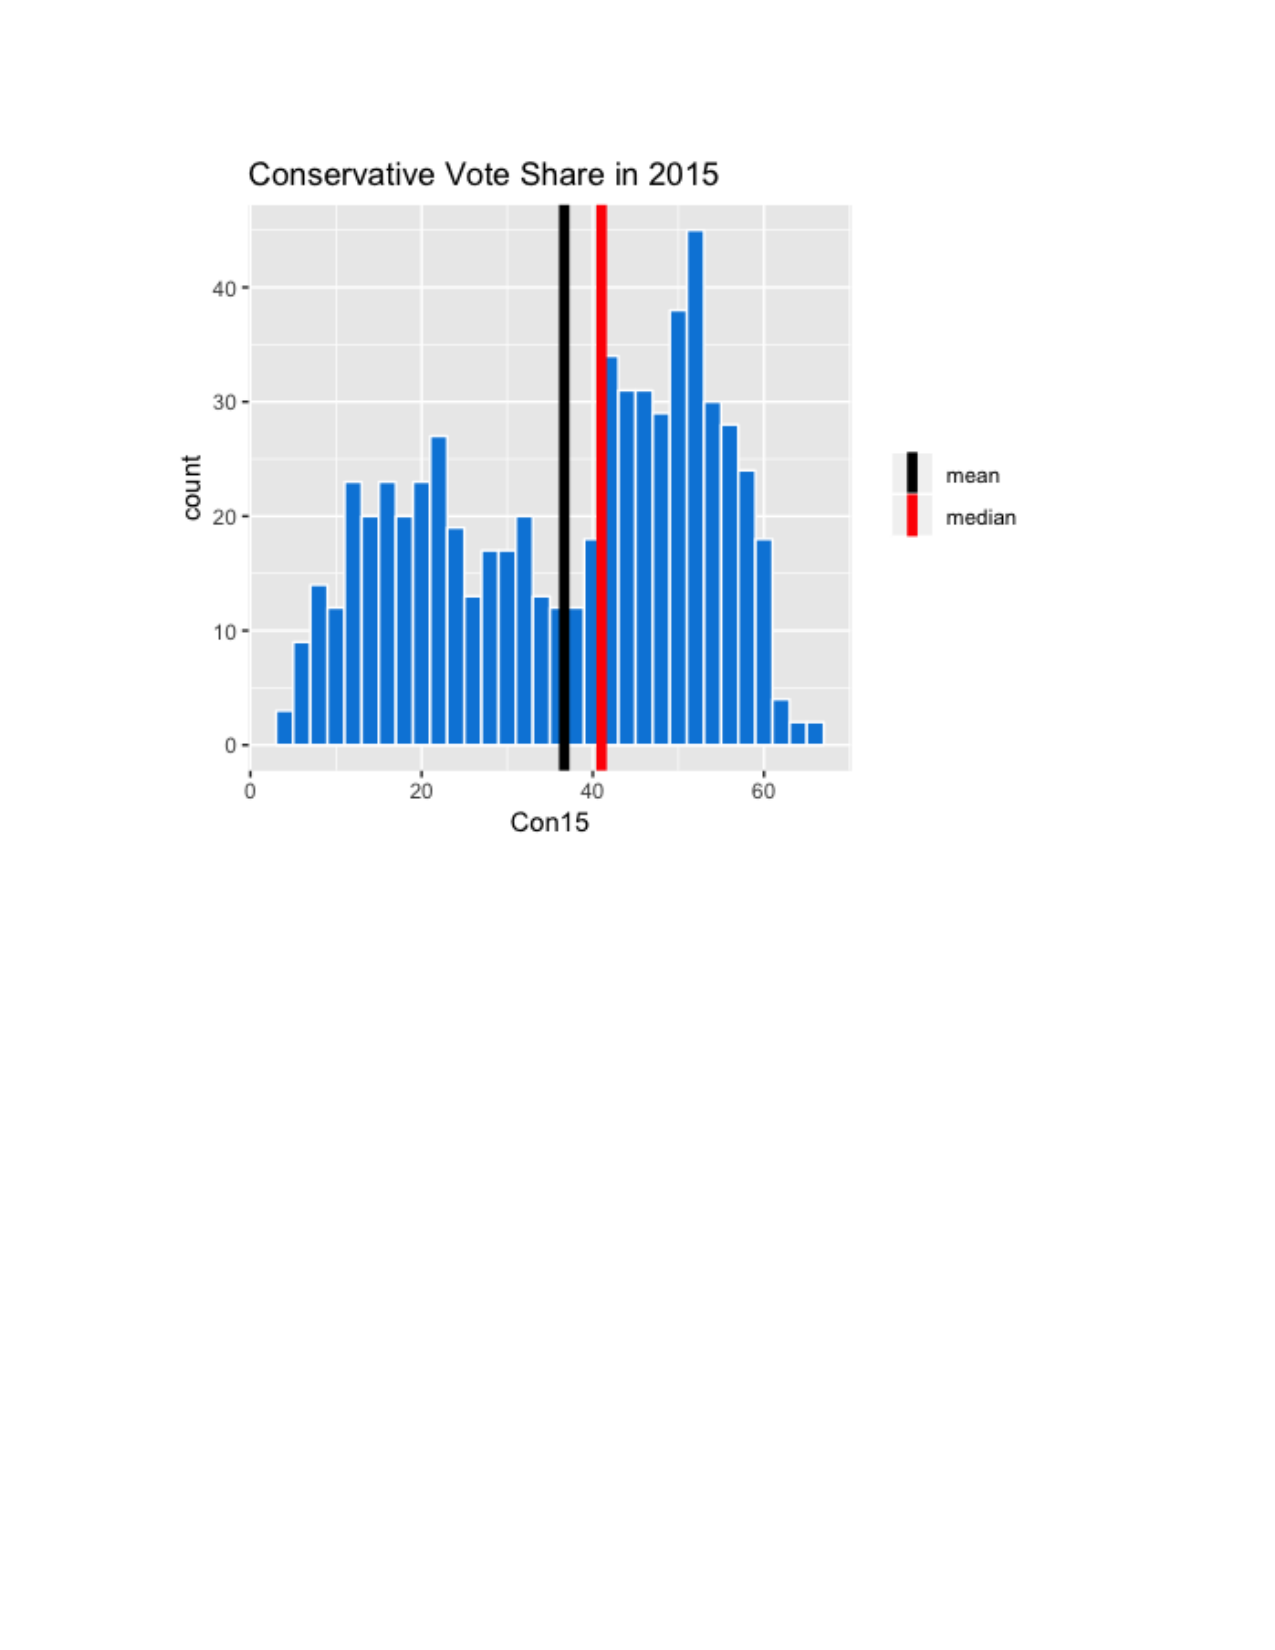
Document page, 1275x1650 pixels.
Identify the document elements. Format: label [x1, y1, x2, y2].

picture [168, 150, 1044, 850]
